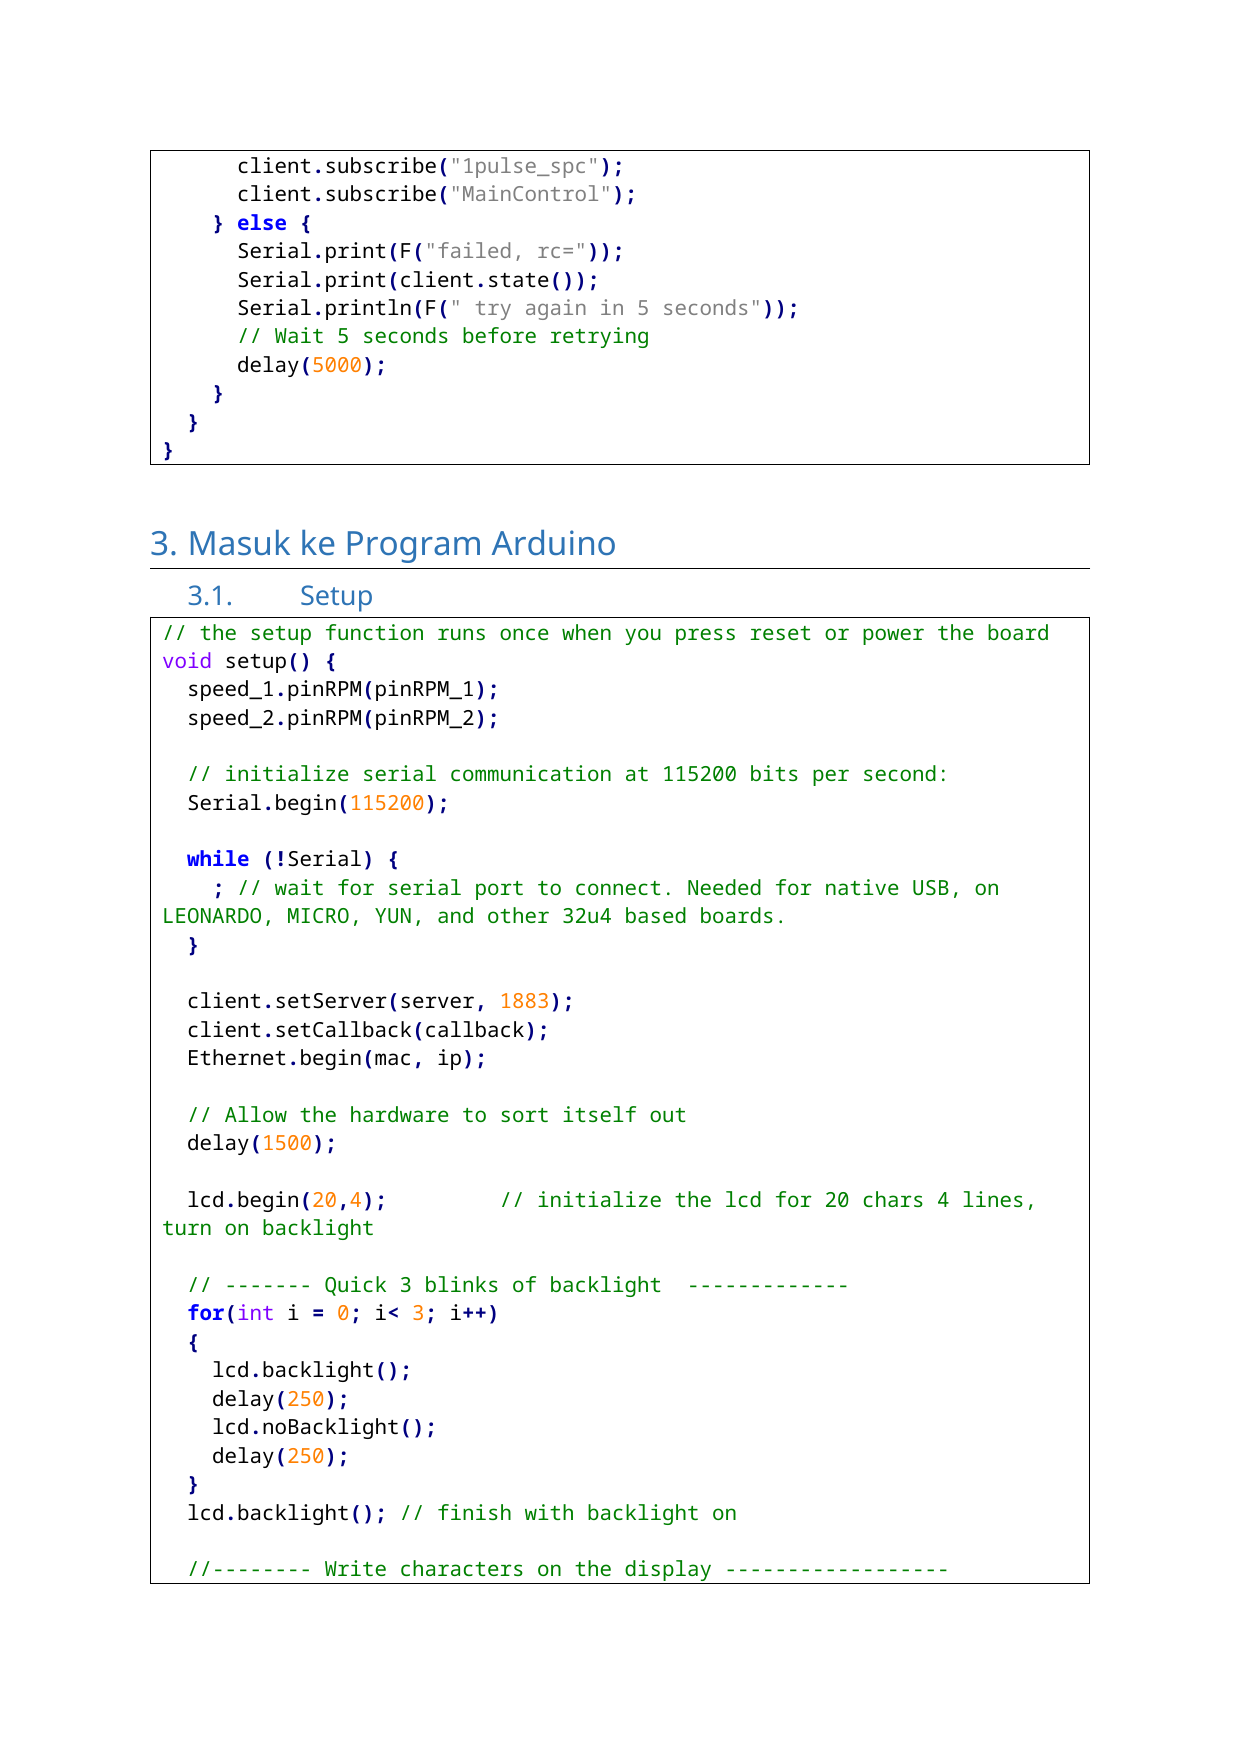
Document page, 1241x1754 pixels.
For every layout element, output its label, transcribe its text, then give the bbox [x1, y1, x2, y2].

subtitle Masuk ke Program Arduino [150, 520, 1090, 568]
subtitle Setup [187, 577, 1090, 614]
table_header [151, 151, 1089, 464]
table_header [151, 618, 1089, 1583]
